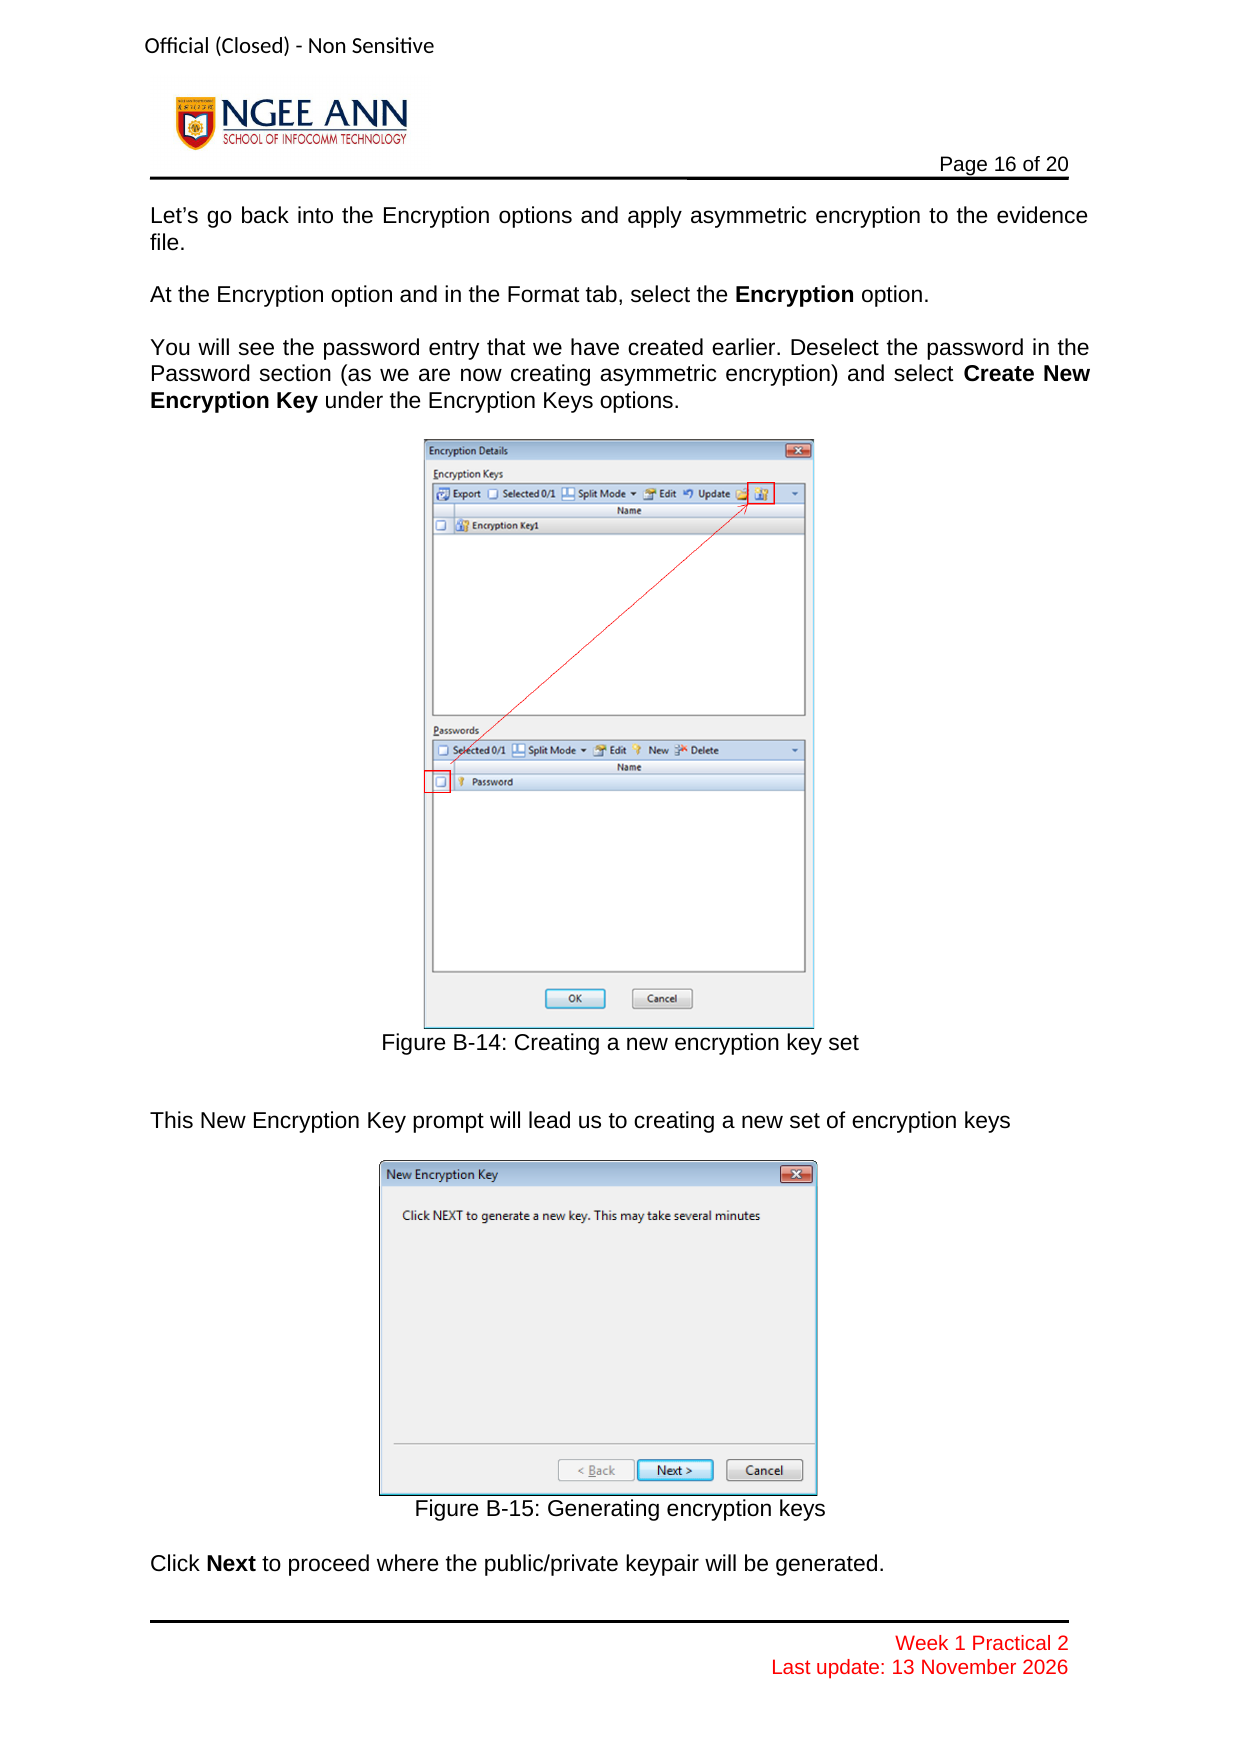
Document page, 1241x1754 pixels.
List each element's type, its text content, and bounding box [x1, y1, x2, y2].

text You will see the password entry that we have created earlier. Deselect the password in the Password section (as we are now creating asymmetric encryption) and select Create New Encryption Key under the Encryption Keys options. [150, 334, 1090, 413]
text Click Next to proceed where the public/private keypair will be generated. [150, 1550, 1090, 1577]
picture [150, 75, 432, 172]
text At the Encryption option and in the Format tab, select the Encryption option. [150, 281, 1090, 308]
picture [423, 439, 815, 1029]
text Figure B-14: Creating a new encryption key set [150, 1028, 1090, 1055]
text Figure B-15: Generating encryption keys [150, 1495, 1090, 1522]
picture [379, 1160, 818, 1496]
text Let’s go back into the Encryption options and apply asymmetric encryption to the evidence file. [150, 202, 1090, 255]
text This New Encryption Key prompt will lead us to creating a new set of encryption keys [150, 1107, 1090, 1134]
